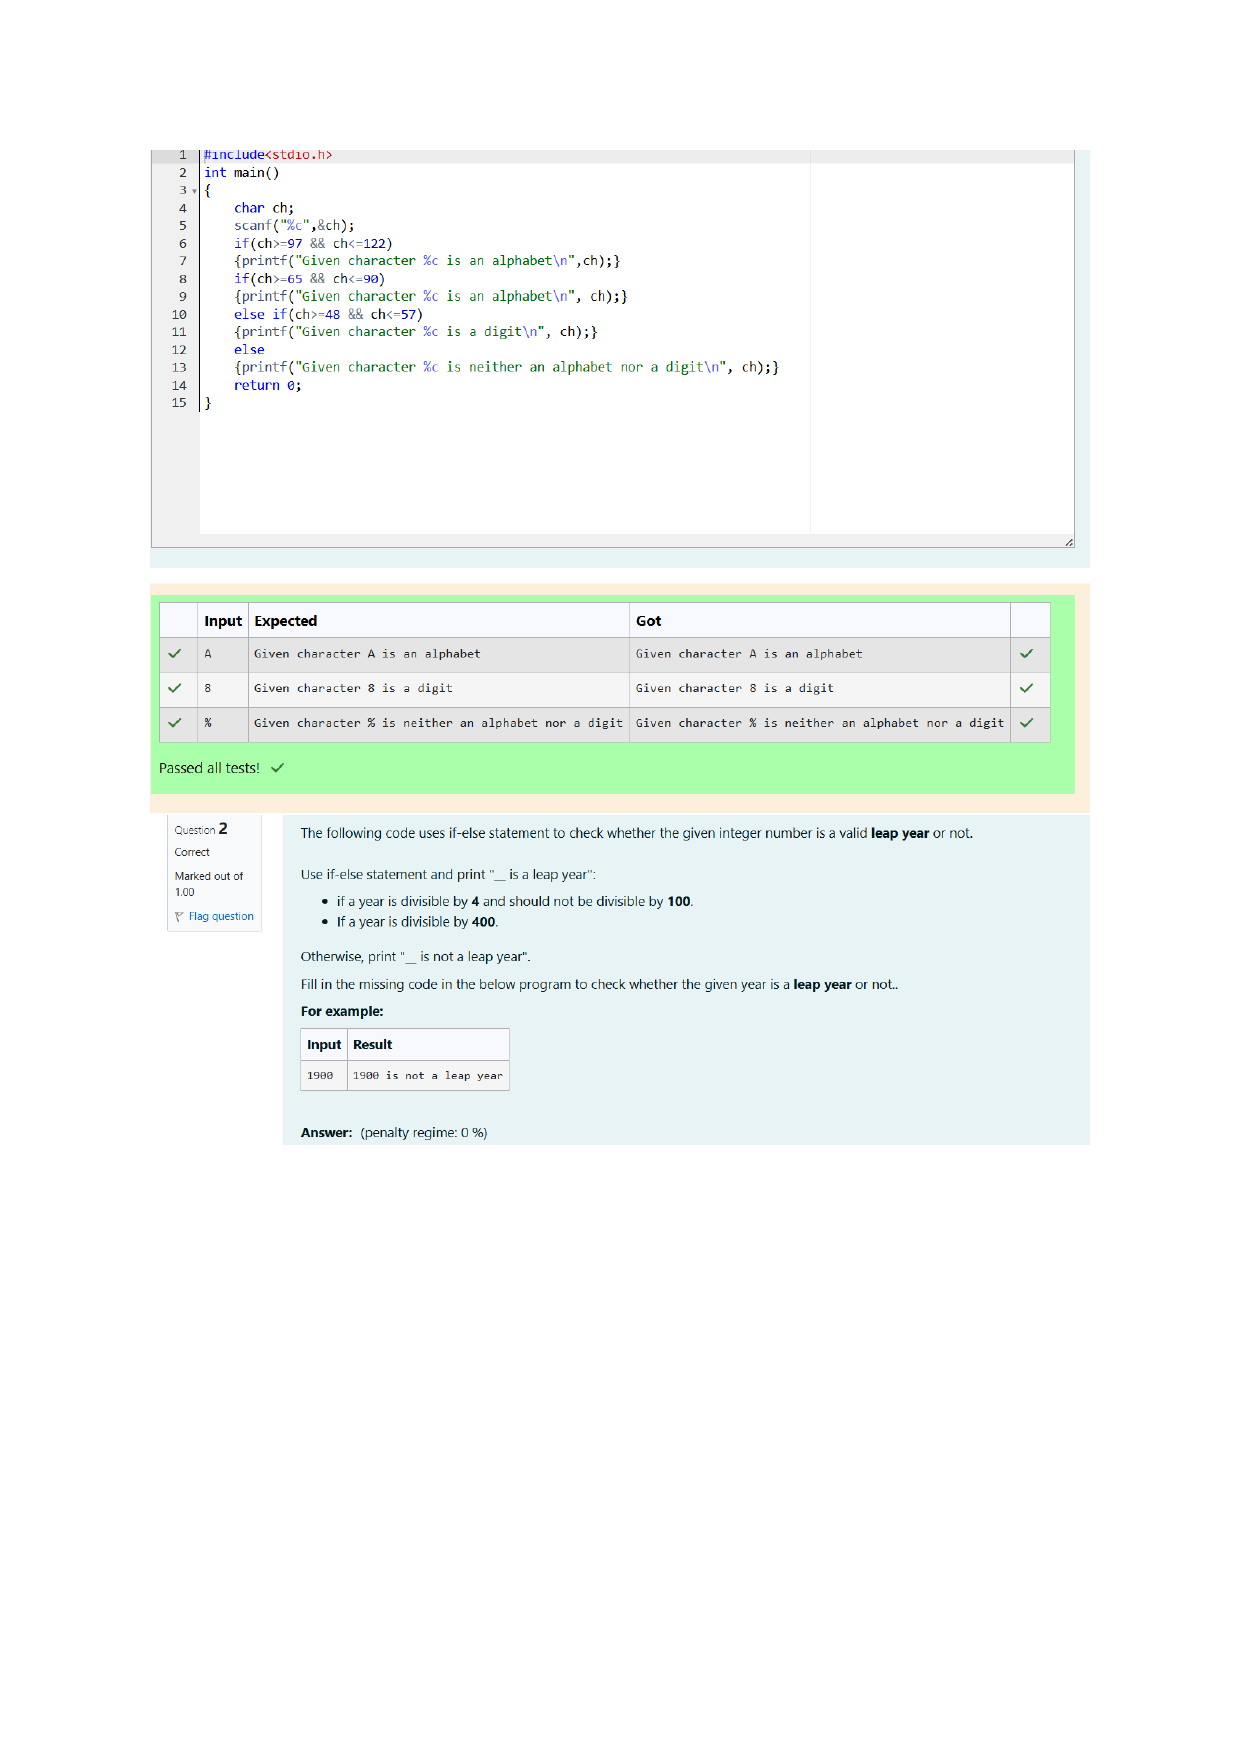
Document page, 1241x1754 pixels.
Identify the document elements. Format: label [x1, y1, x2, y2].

picture [150, 815, 1091, 1145]
picture [150, 150, 1091, 813]
